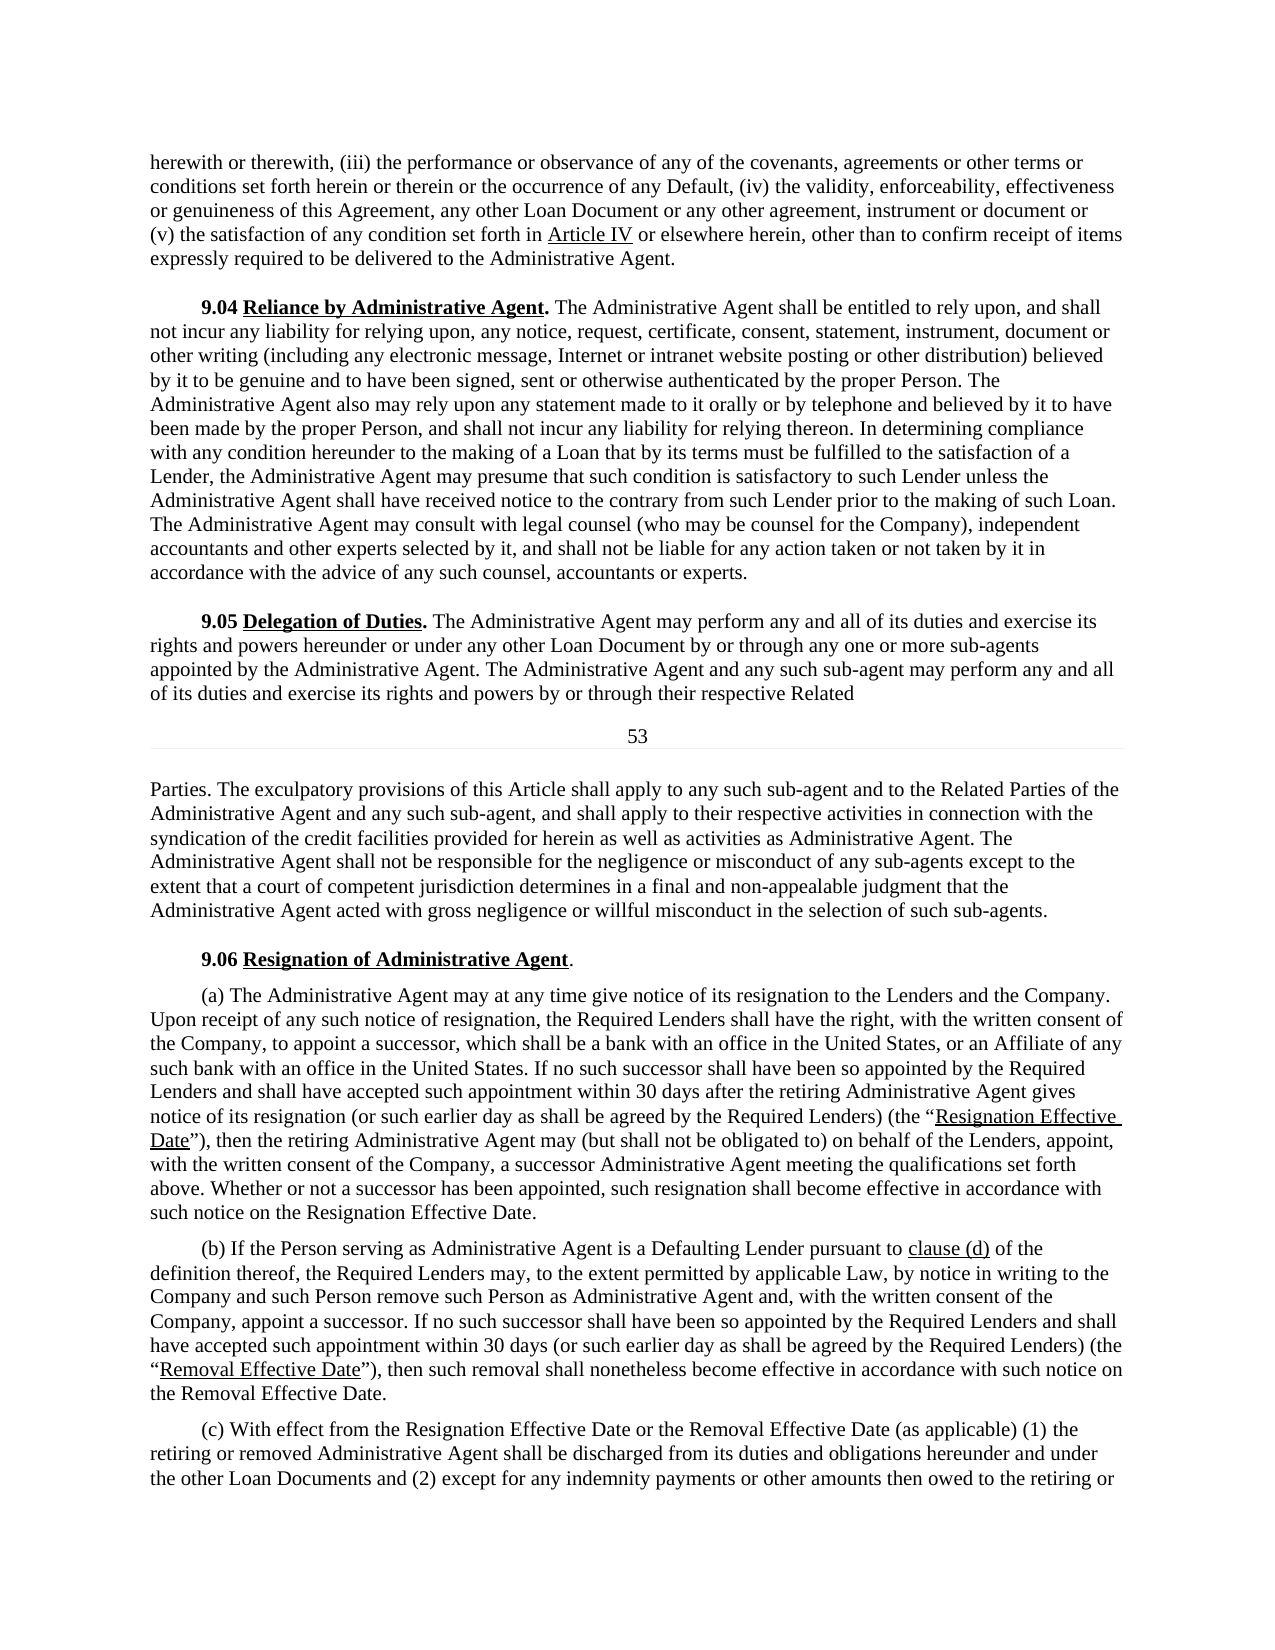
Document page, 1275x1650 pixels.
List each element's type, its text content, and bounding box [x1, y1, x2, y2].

text 9.05 Delegation of Duties. The Administrative Agent may perform any and all of its duties and exercise its rights and powers hereunder or under any other Loan Document by or through any one or more sub-agents appointed by the Administrative Agent. The Administrative Agent and any such sub-agent may perform any and all of its duties and exercise its rights and powers by or through their respective Related [150, 609, 1125, 705]
text Parties. The exculpatory provisions of this Article shall apply to any such sub-agent and to the Related Parties of the Administrative Agent and any such sub-agent, and shall apply to their respective activities in connection with the syndication of the credit facilities provided for herein as well as activities as Administrative Agent. The Administrative Agent shall not be responsible for the negligence or misconduct of any sub-agents except to the extent that a court of competent jurisdiction determines in a final and non-appealable judgment that the Administrative Agent acted with gross negligence or willful misconduct in the selection of such sub-agents. [150, 777, 1125, 922]
text (a) The Administrative Agent may at any time give notice of its resignation to the Lenders and the Company. Upon receipt of any such notice of resignation, the Required Lenders shall have the right, with the written consent of the Company, to appoint a successor, which shall be a bank with an office in the United States, or an Affiliate of any such bank with an office in the United States. If no such successor shall have been so appointed by the Required Lenders and shall have accepted such appointment within 30 days after the retiring Administrative Agent gives notice of its resignation (or such earlier day as shall be agreed by the Required Lenders) (the “Resignation Effective Date”), then the retiring Administrative Agent may (but shall not be obligated to) on behalf of the Lenders, appoint, with the written consent of the Company, a successor Administrative Agent meeting the qualifications set forth above. Whether or not a successor has been appointed, such resignation shall become effective in accordance with such notice on the Resignation Effective Date. [150, 983, 1125, 1224]
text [150, 1417, 1125, 1489]
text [150, 150, 1125, 270]
text 9.06 Resignation of Administrative Agent. [150, 947, 1125, 971]
text 53 [150, 724, 1125, 748]
text (b) If the Person serving as Administrative Agent is a Defaulting Lender pursuant to clause (d) of the definition thereof, the Required Lenders may, to the extent permitted by applicable Law, by notice in writing to the Company and such Person remove such Person as Administrative Agent and, with the written consent of the Company, appoint a successor. If no such successor shall have been so appointed by the Required Lenders and shall have accepted such appointment within 30 days (or such earlier day as shall be agreed by the Required Lenders) (the “Removal Effective Date”), then such removal shall nonetheless become effective in accordance with such notice on the Removal Effective Date. [150, 1236, 1125, 1405]
text 9.04 Reliance by Administrative Agent. The Administrative Agent shall be entitled to rely upon, and shall not incur any liability for relying upon, any notice, request, certificate, consent, statement, instrument, document or other writing (including any electronic message, Internet or intranet website posting or other distribution) believed by it to be genuine and to have been signed, sent or otherwise authenticated by the proper Person. The Administrative Agent also may rely upon any statement made to it orally or by telephone and believed by it to have been made by the proper Person, and shall not incur any liability for relying thereon. In determining compliance with any condition hereunder to the making of a Loan that by its terms must be fulfilled to the satisfaction of a Lender, the Administrative Agent may presume that such condition is satisfactory to such Lender unless the Administrative Agent shall have received notice to the contrary from such Lender prior to the making of such Loan. The Administrative Agent may consult with legal counsel (who may be counsel for the Company), independent accountants and other experts selected by it, and shall not be liable for any action taken or not taken by it in accordance with the advice of any such counsel, accountants or experts. [150, 295, 1125, 584]
